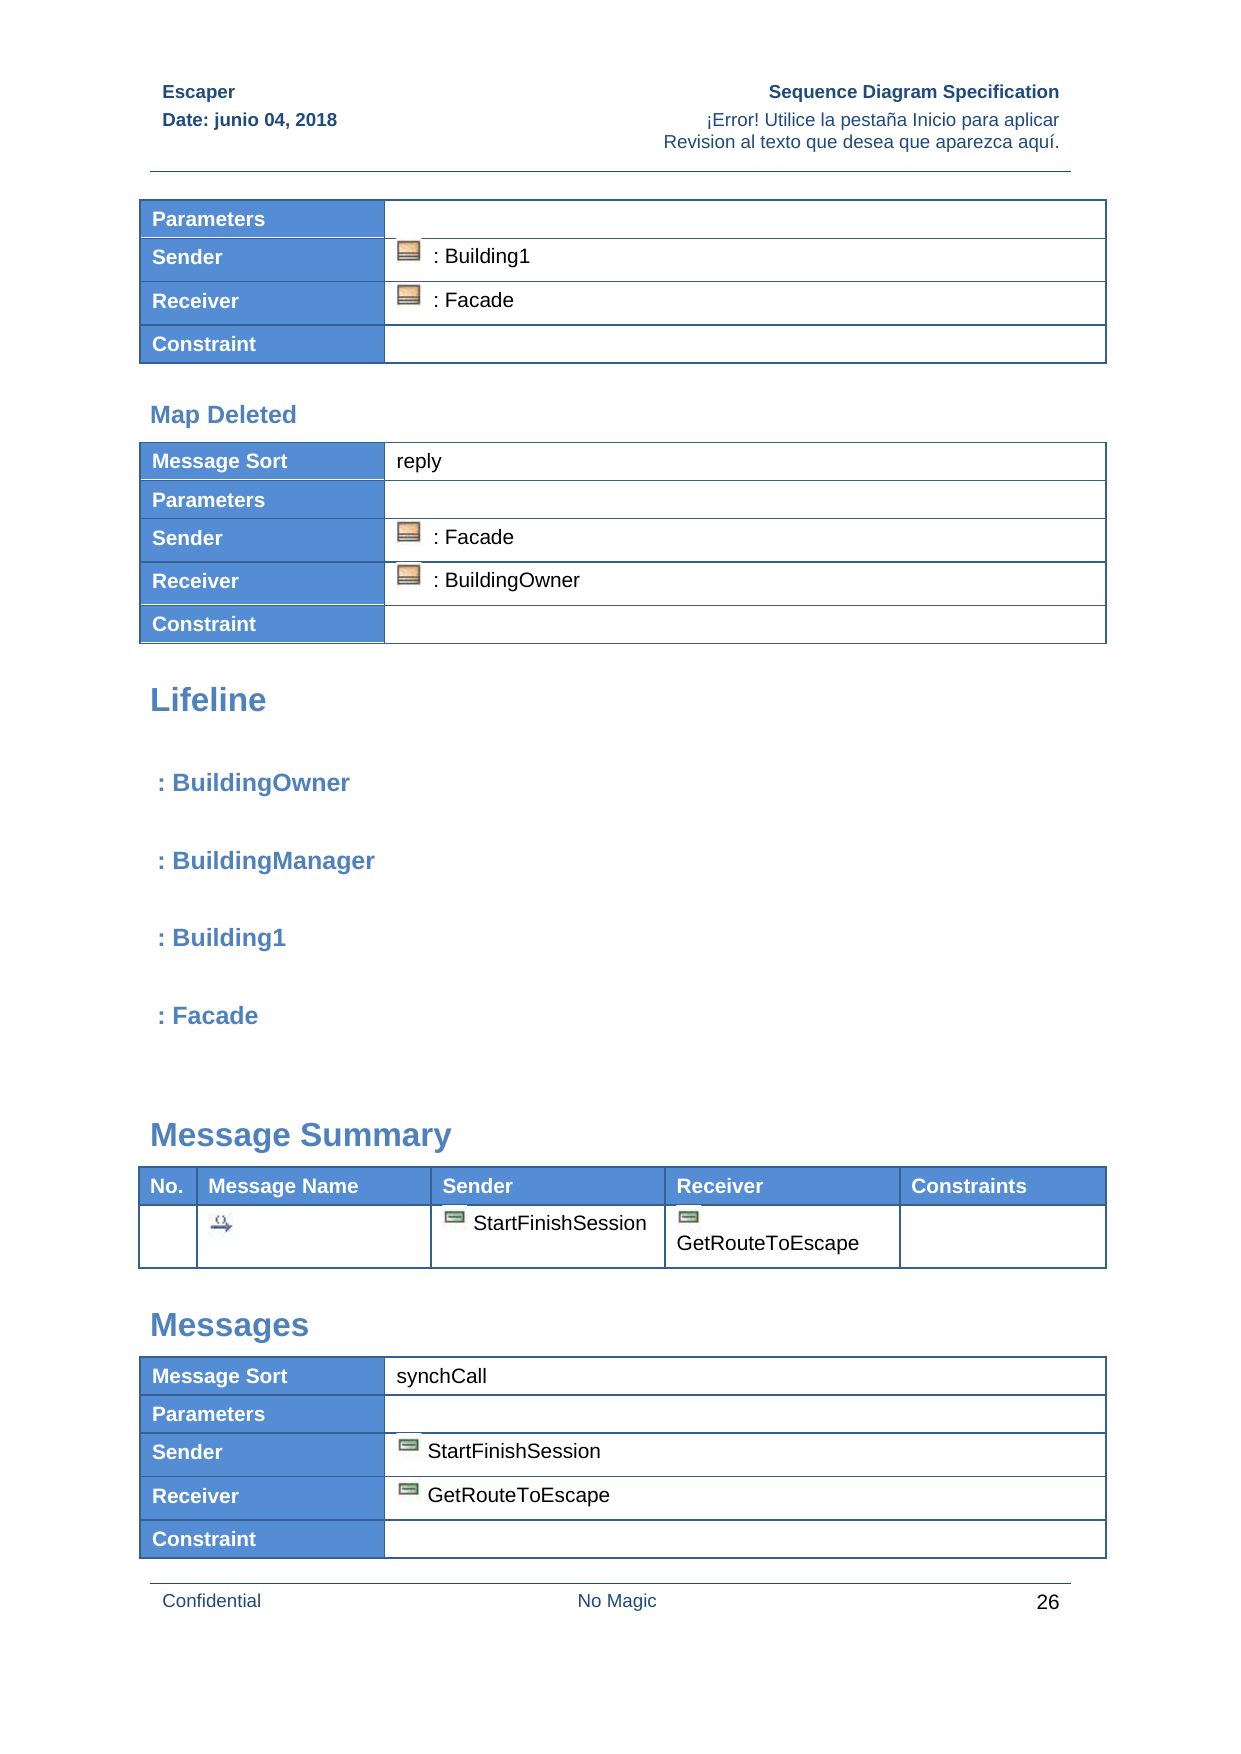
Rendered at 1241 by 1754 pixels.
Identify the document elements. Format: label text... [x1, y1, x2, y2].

table_header Receiver [666, 1168, 899, 1204]
picture [208, 1212, 234, 1237]
table_cell GetRouteToEscape [385, 1477, 1105, 1519]
table_header Sender [432, 1168, 664, 1204]
table_cell StartFinishSession [385, 1434, 1105, 1476]
table_cell Receiver [141, 1477, 384, 1519]
table_header reply [385, 443, 1105, 479]
picture [396, 1433, 422, 1459]
subtitle Map Deleted [150, 400, 1090, 429]
table_cell [385, 606, 1105, 642]
picture [396, 282, 422, 308]
picture [676, 1205, 702, 1231]
table_cell Sender [141, 519, 384, 561]
table_cell Receiver [141, 563, 384, 604]
table_header synchCall [385, 1358, 1105, 1394]
table_cell [385, 1521, 1105, 1557]
subtitle : Facade [150, 1001, 1090, 1030]
table_cell : Facade [385, 519, 1105, 561]
subtitle : BuildingOwner [150, 768, 1090, 797]
table_cell Parameters [141, 201, 384, 237]
table_cell [385, 1396, 1105, 1432]
table_header Constraints [901, 1168, 1105, 1204]
table_header Message Sort [141, 1358, 384, 1394]
table_cell Parameters [141, 1396, 384, 1432]
table_header No. [140, 1168, 196, 1204]
table_header Message Sort [141, 443, 384, 479]
table_cell StartFinishSession [432, 1206, 664, 1267]
picture [396, 519, 422, 545]
subtitle Lifeline [150, 681, 1090, 719]
table_cell [901, 1206, 1105, 1267]
subtitle Message Summary [150, 1115, 1090, 1154]
subtitle : BuildingManager [150, 846, 1090, 874]
table_cell Receiver [141, 282, 384, 324]
table_cell Constraint [141, 1521, 384, 1557]
table_cell [385, 481, 1105, 518]
picture [396, 1477, 422, 1503]
table_header Message Name [198, 1168, 430, 1204]
subtitle : Building1 [150, 923, 1090, 952]
table_cell Sender [141, 1434, 384, 1476]
table_cell : Facade [385, 282, 1105, 324]
picture [442, 1205, 468, 1231]
picture [396, 562, 422, 588]
table_cell : BuildingOwner [385, 563, 1105, 604]
table_cell Constraint [141, 326, 384, 362]
table_cell Sender [141, 239, 384, 281]
table_cell Parameters [141, 481, 384, 518]
table_cell GetRouteToEscape [666, 1206, 899, 1267]
table_cell [385, 201, 1105, 237]
table_cell : Building1 [385, 239, 1105, 281]
table_cell [140, 1206, 196, 1267]
subtitle Messages [150, 1305, 1090, 1344]
picture [396, 238, 422, 264]
table_cell Constraint [141, 606, 384, 642]
table_cell [198, 1206, 430, 1267]
table_cell [385, 326, 1105, 362]
